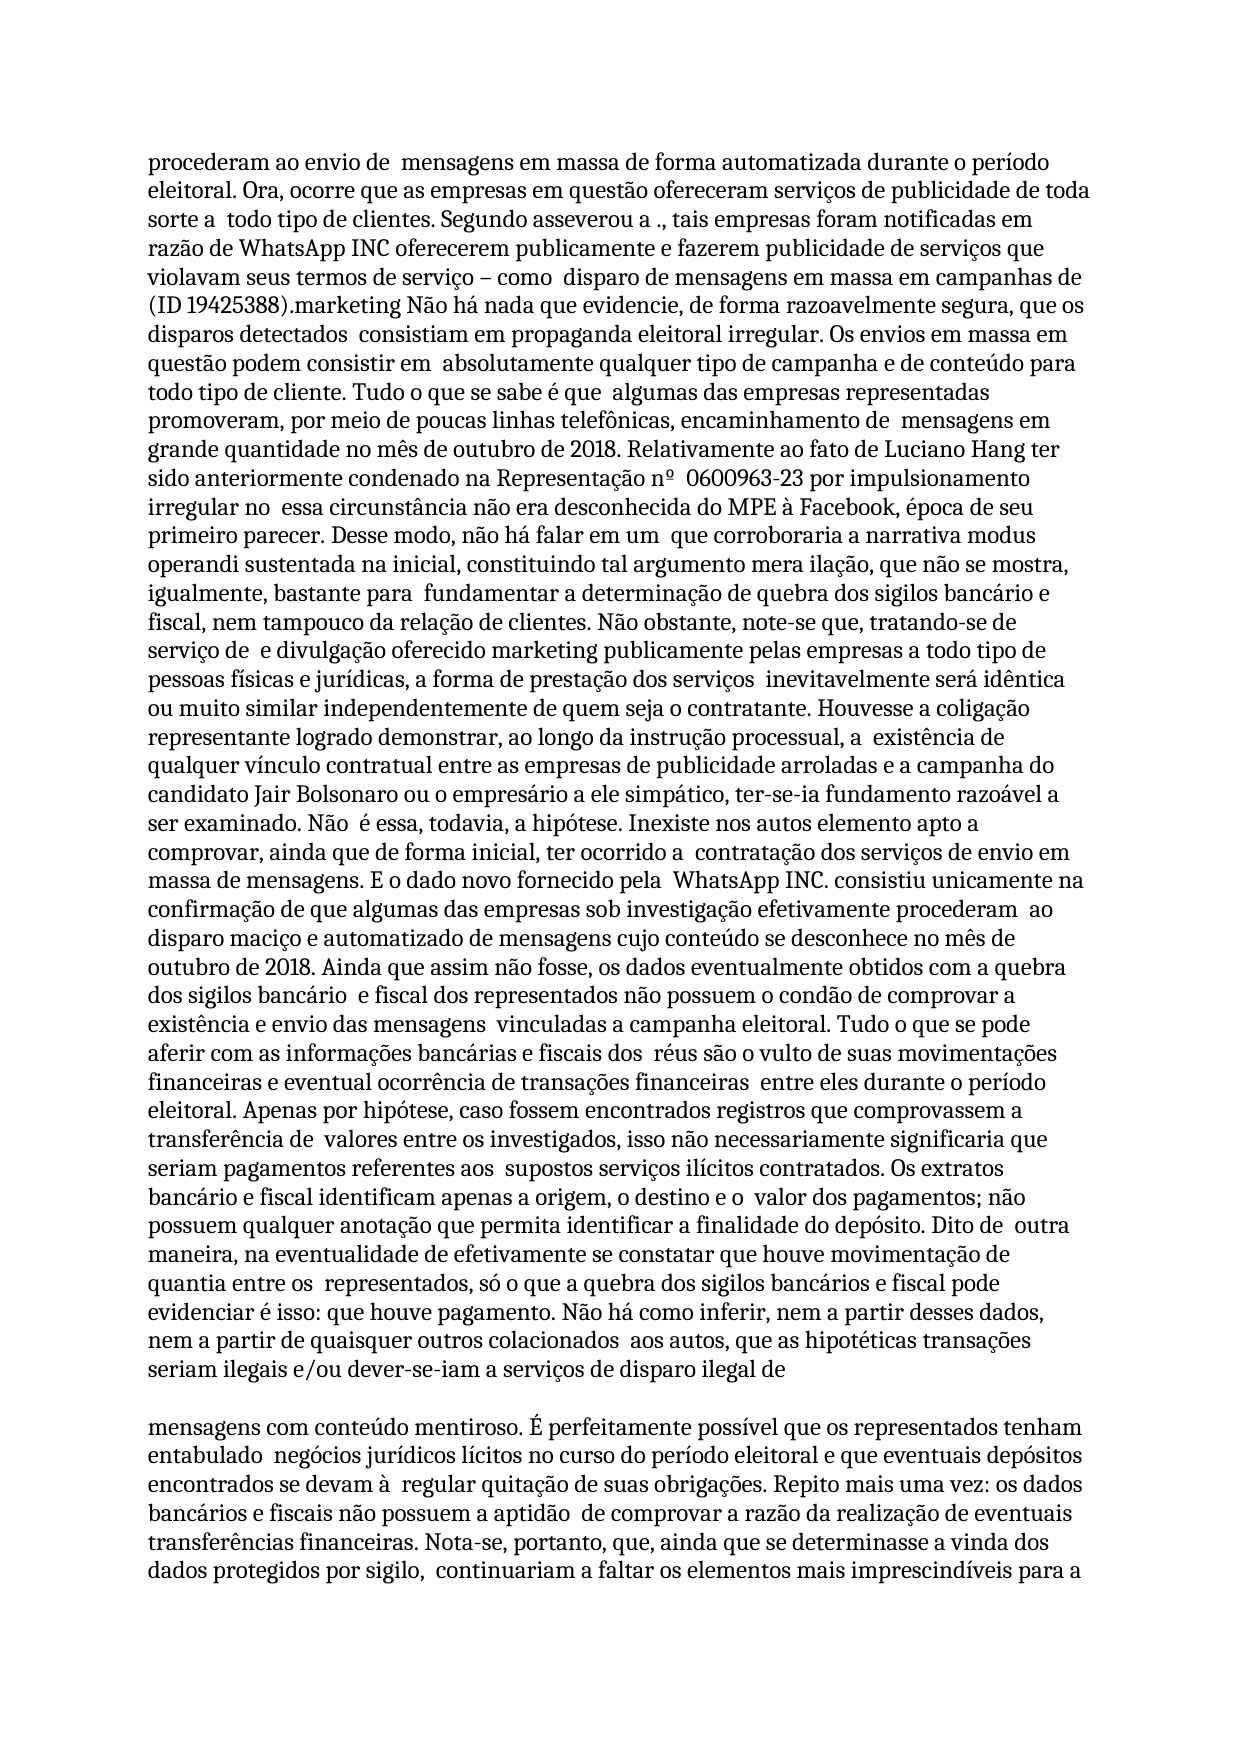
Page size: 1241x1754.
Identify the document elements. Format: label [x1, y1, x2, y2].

text [148, 1413, 1093, 1585]
text [148, 148, 1093, 1384]
